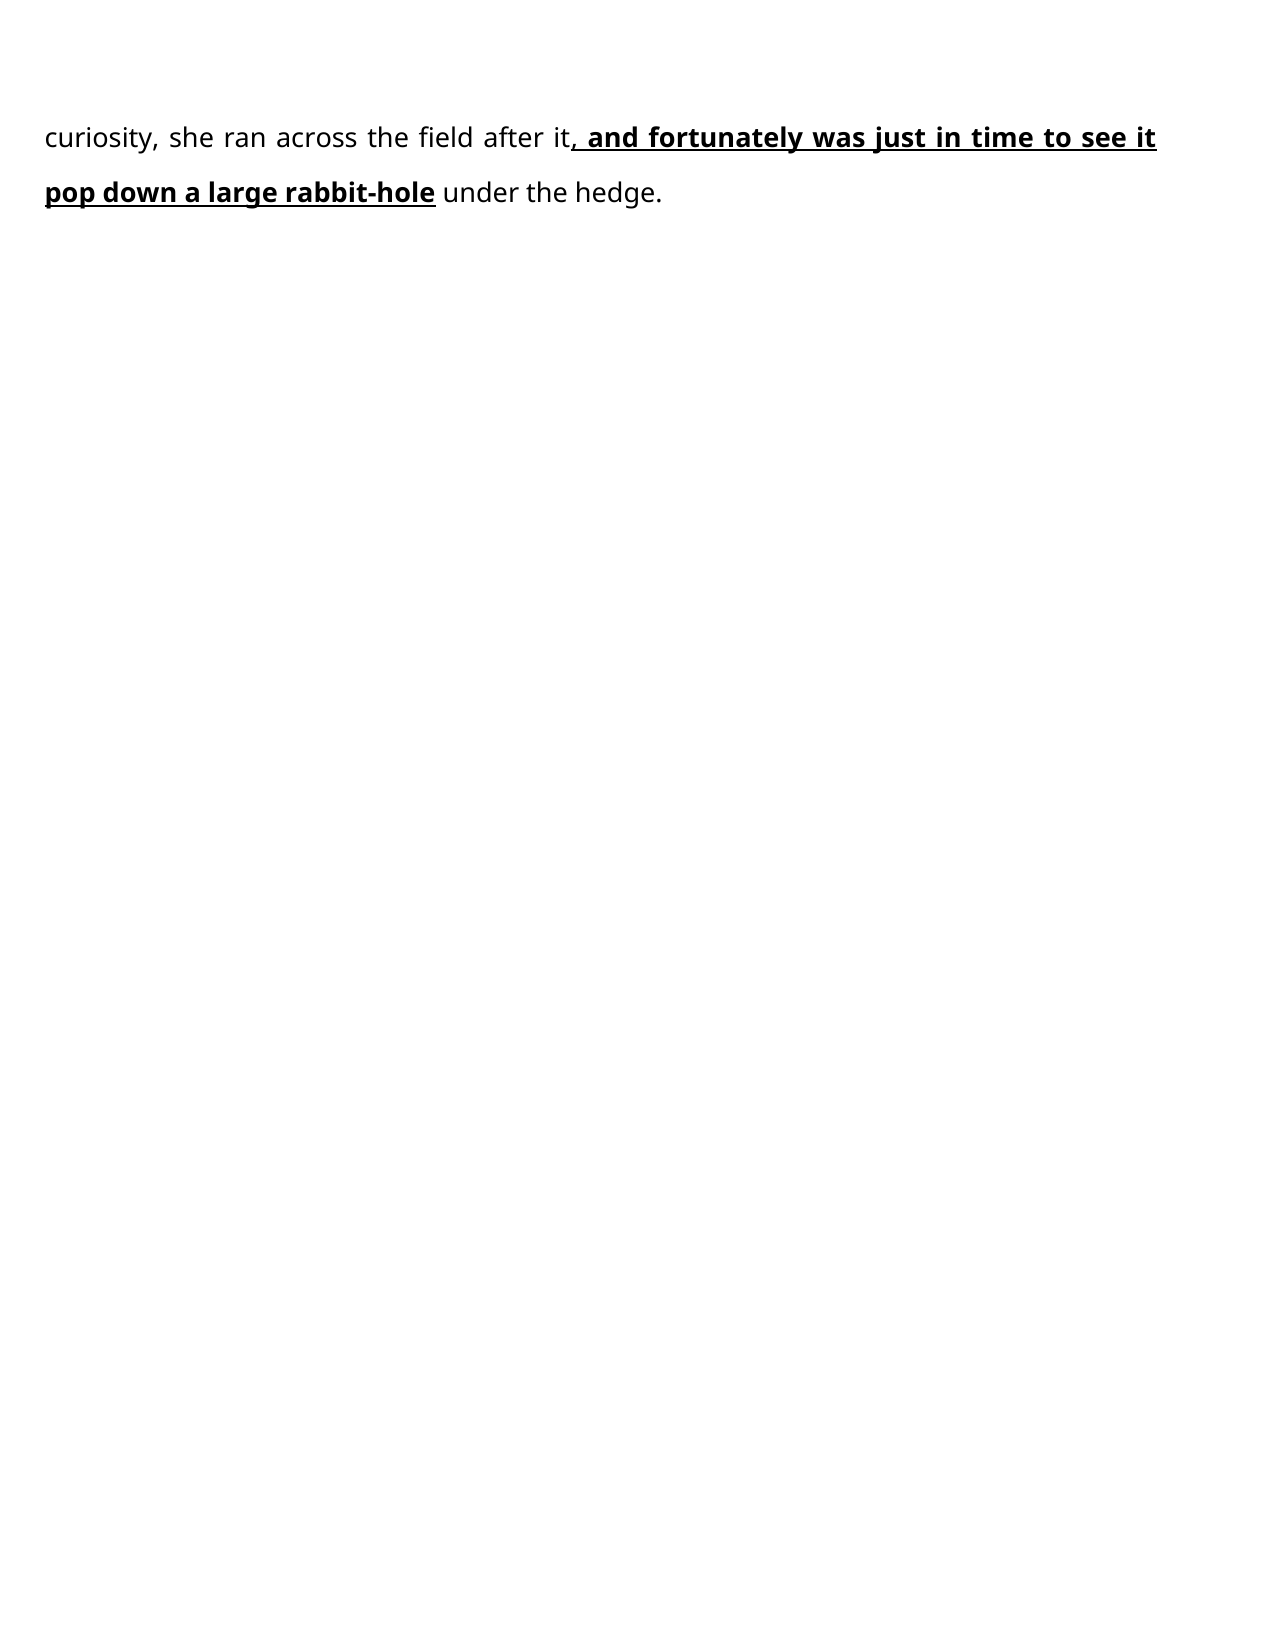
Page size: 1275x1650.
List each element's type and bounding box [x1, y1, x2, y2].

text [7, 118, 1157, 210]
